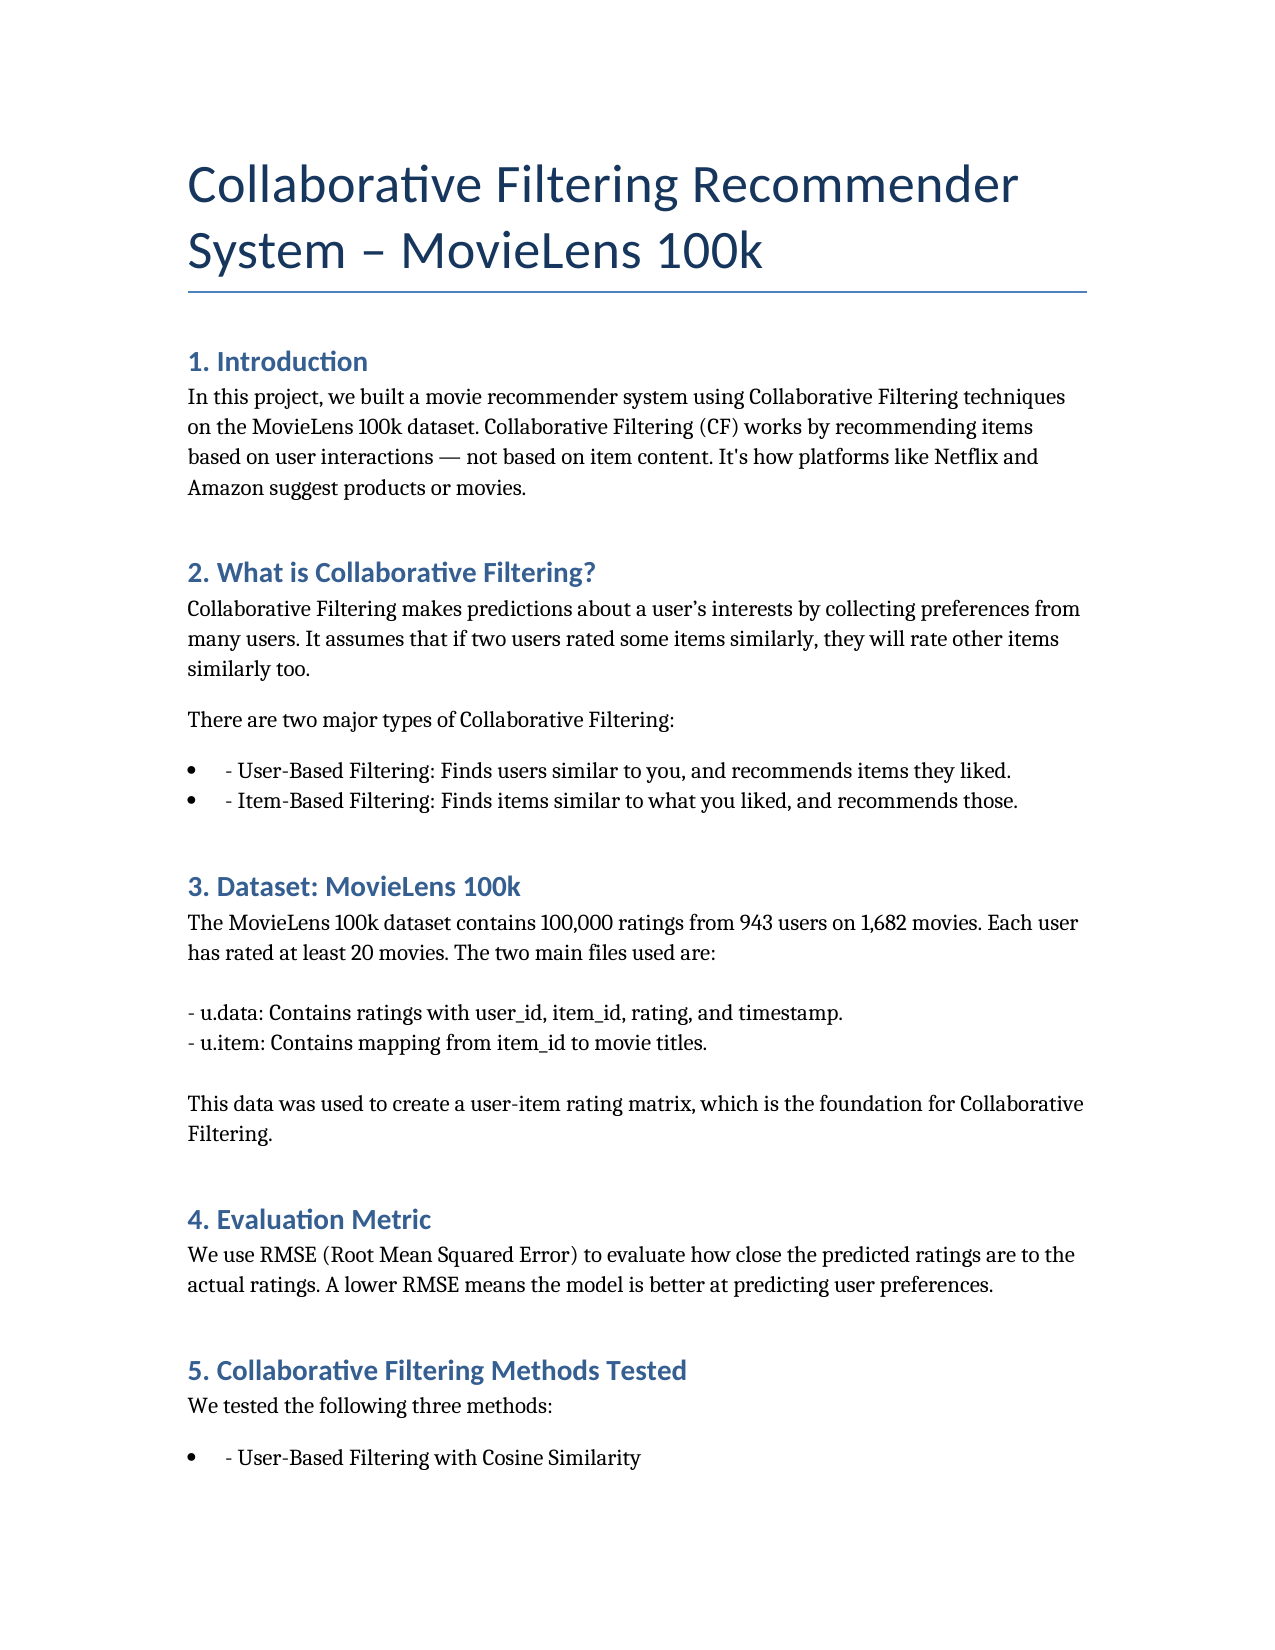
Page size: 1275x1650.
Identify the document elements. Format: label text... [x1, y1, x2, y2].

subtitle 2. What is Collaborative Filtering? [187, 554, 1087, 590]
text We use RMSE (Root Mean Squared Error) to evaluate how close the predicted ratings are to the actual ratings. A lower RMSE means the model is better at predicting user preferences. [187, 1242, 1087, 1298]
list - User-Based Filtering: Finds users similar to you, and recommends items they liked. [187, 758, 1087, 784]
title Collaborative Filtering Recommender System – MovieLens 100k [187, 150, 1087, 293]
list - Item-Based Filtering: Finds items similar to what you liked, and recommends those. [187, 788, 1087, 814]
list - User-Based Filtering with Cosine Similarity [187, 1444, 1087, 1471]
text We tested the following three methods: [187, 1393, 1087, 1419]
subtitle 5. Collaborative Filtering Methods Tested [187, 1352, 1087, 1388]
text The MovieLens 100k dataset contains 100,000 ratings from 943 users on 1,682 movies. Each user has rated at least 20 movies. The two main files used are: - u.data: Contains ratings with user_id, item_id, rating, and timestamp. - u.item: Contains mapping from item_id to movie titles. This data was used to create a user-item rating matrix, which is the foundation for Collaborative Filtering. [187, 909, 1087, 1147]
text In this project, we built a movie recommender system using Collaborative Filtering techniques on the MovieLens 100k dataset. Collaborative Filtering (CF) works by recommending items based on user interactions — not based on item content. It's how platforms like Netflix and Amazon suggest products or movies. [187, 384, 1087, 501]
subtitle 1. Introduction [187, 343, 1087, 378]
subtitle 4. Evaluation Metric [187, 1201, 1087, 1237]
subtitle 3. Dataset: MovieLens 100k [187, 868, 1087, 904]
text Collaborative Filtering makes predictions about a user’s interests by collecting preferences from many users. It assumes that if two users rated some items similarly, they will rate other items similarly too. [187, 595, 1087, 682]
text There are two major types of Collaborative Filtering: [187, 707, 1087, 733]
